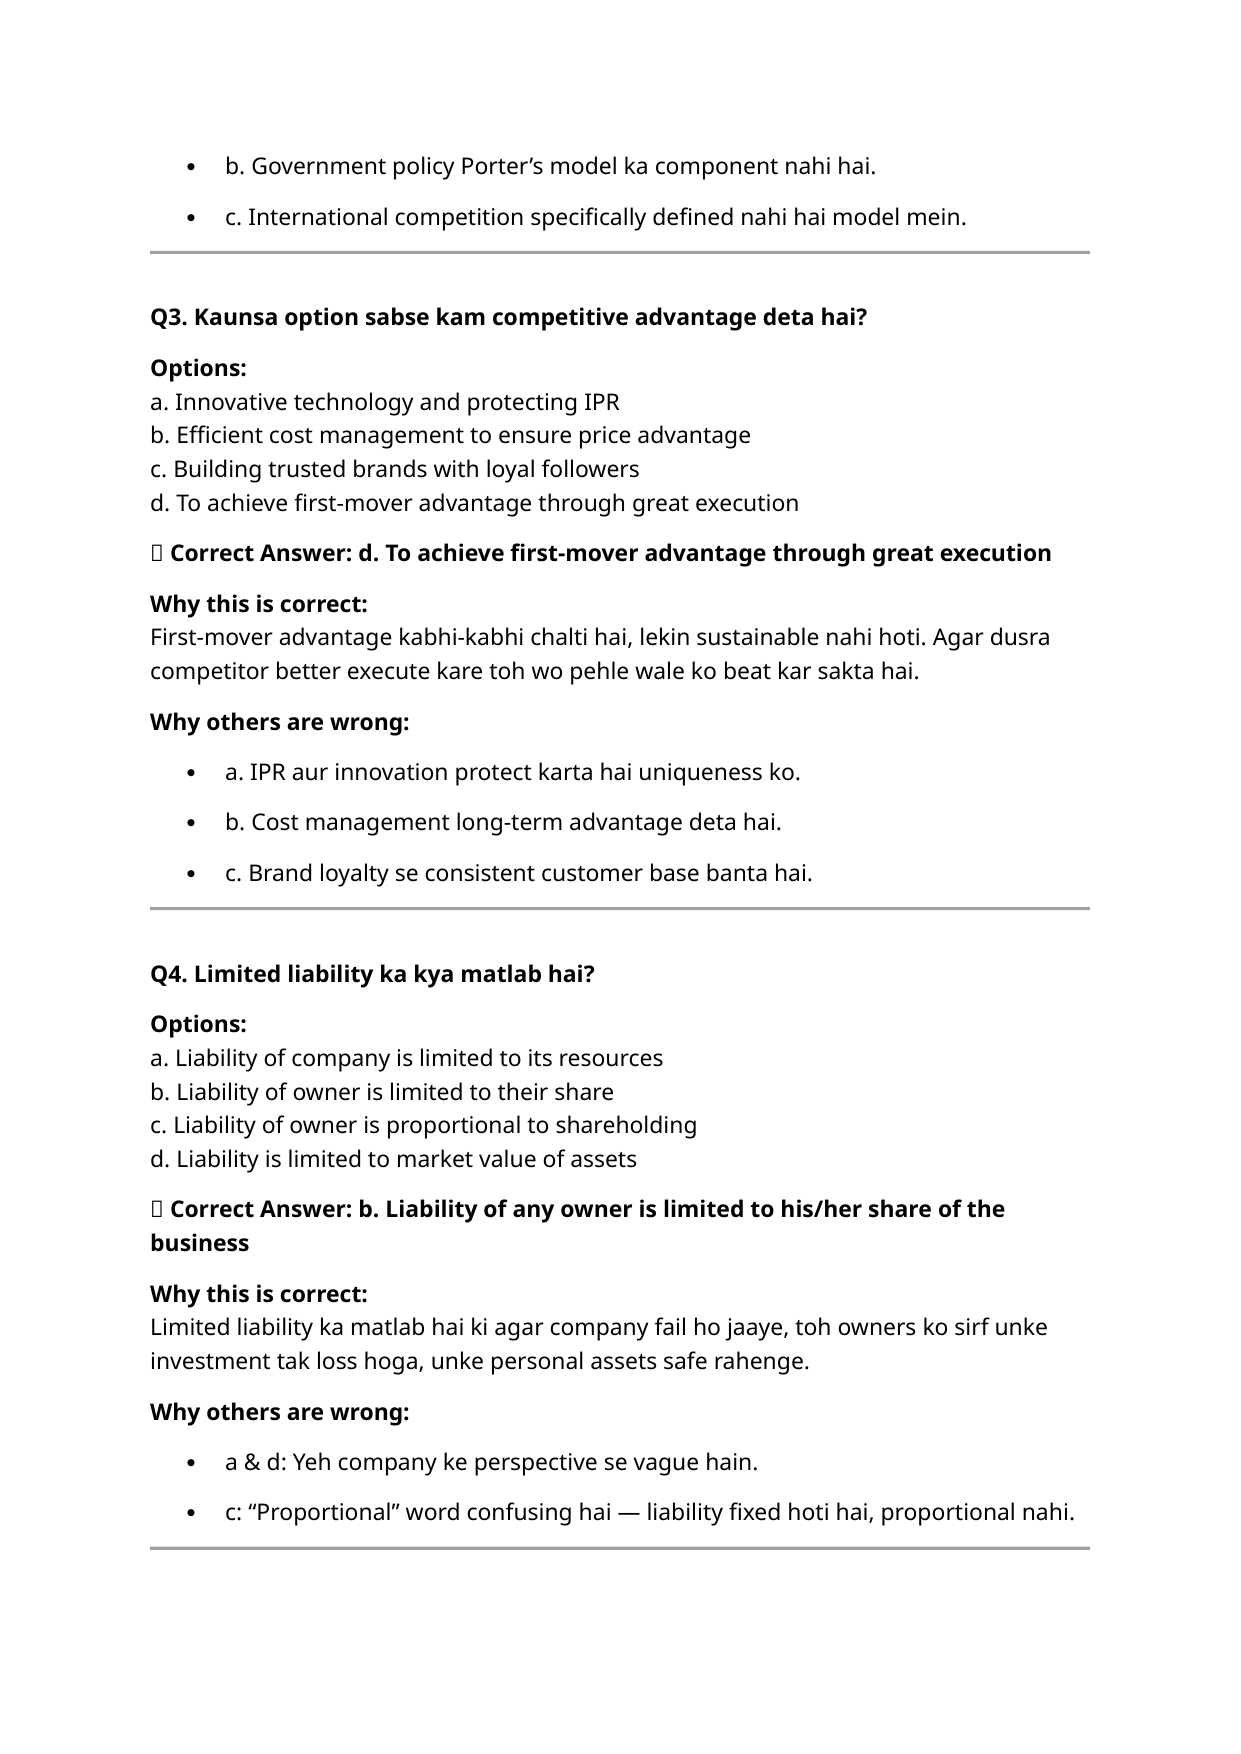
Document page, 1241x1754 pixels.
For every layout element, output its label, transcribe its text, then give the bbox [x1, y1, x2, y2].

list b. Government policy Porter’s model ka component nahi hai. [187, 150, 1090, 181]
text Why others are wrong: [150, 705, 1090, 737]
text Q3. Kaunsa option sabse kam competitive advantage deta hai? [150, 301, 1090, 332]
list c. Brand loyalty se consistent customer base banta hai. [187, 857, 1090, 888]
list c: “Proportional” word confusing hai — liability fixed hoti hai, proportional nahi. [187, 1496, 1090, 1527]
text Q4. Limited liability ka kya matlab hai? [150, 957, 1090, 989]
text Why others are wrong: [150, 1395, 1090, 1427]
text Options: a. Innovative technology and protecting IPR b. Efficient cost management to ensure price advantage c. Building trusted brands with loyal followers d. To achieve first-mover advantage through great execution [150, 352, 1090, 518]
list a & d: Yeh company ke perspective se vague hain. [187, 1446, 1090, 1477]
list c. International competition specifically defined nahi hai model mein. [187, 200, 1090, 232]
text ✅ Correct Answer: d. To achieve first-mover advantage through great execution [150, 537, 1090, 568]
text Why this is correct: Limited liability ka matlab hai ki agar company fail ho jaaye, toh owners ko sirf unke investment tak loss hoga, unke personal assets safe rahenge. [150, 1277, 1090, 1376]
list b. Cost management long-term advantage deta hai. [187, 806, 1090, 837]
text Why this is correct: First-mover advantage kabhi-kabhi chalti hai, lekin sustainable nahi hoti. Agar dusra competitor better execute kare toh wo pehle wale ko beat kar sakta hai. [150, 587, 1090, 686]
list a. IPR aur innovation protect karta hai uniqueness ko. [187, 756, 1090, 787]
text Options: a. Liability of company is limited to its resources b. Liability of owner is limited to their share c. Liability of owner is proportional to shareholding d. Liability is limited to market value of assets [150, 1008, 1090, 1174]
text ✅ Correct Answer: b. Liability of any owner is limited to his/her share of the business [150, 1193, 1090, 1258]
